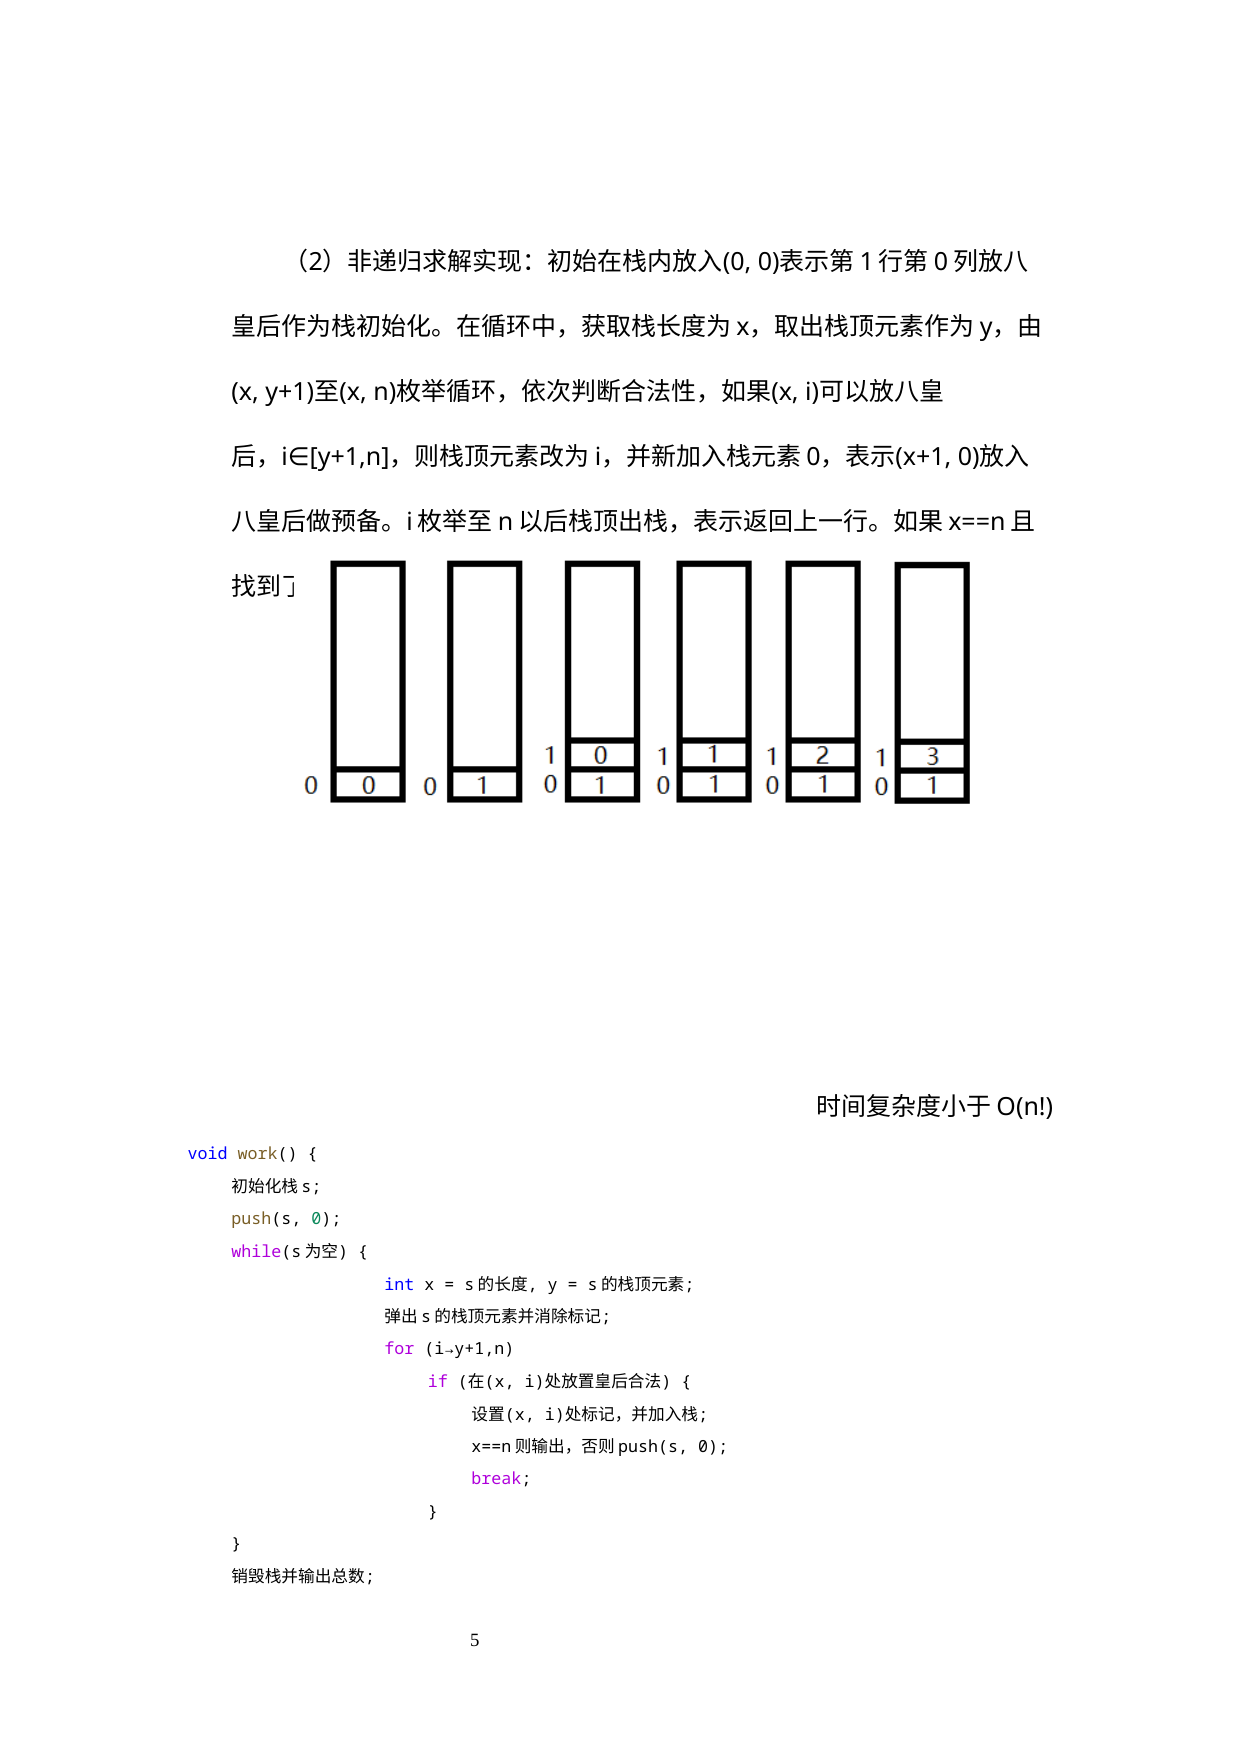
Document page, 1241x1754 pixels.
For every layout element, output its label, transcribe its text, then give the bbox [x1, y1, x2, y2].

text push(s, 0); [187, 1202, 1053, 1234]
text 初始化栈s; [187, 1169, 1053, 1202]
text } [297, 1494, 1053, 1527]
text 弹出s的栈顶元素并消除标记; [297, 1299, 1053, 1332]
text } [187, 1527, 1053, 1559]
text int x = s的长度, y = s的栈顶元素; [297, 1267, 1053, 1299]
text 销毁栈并输出总数; [187, 1559, 1053, 1592]
text void work() { [187, 1137, 1053, 1169]
text break; [297, 1462, 1053, 1494]
text if (在(x, i)处放置皇后合法) { [297, 1364, 1053, 1397]
text while(s为空) { [187, 1234, 1053, 1267]
list 非递归求解实现：初始在栈内放入(0, 0)表示第1行第0列放八皇后作为栈初始化。在循环中，获取栈长度为x，取出栈顶元素作为y，由(x, y+1)至(x, n)枚举循环，依次判断合法性，如果(x, i)可以放八皇后，i∈[y+1,n]，则栈顶元素改为i，并新加入栈元素0，表示(x+1, 0)放入八皇后做预备。i枚举至n以后栈顶出栈，表示返回上一行。如果x==n且找到了解，则输出。 [231, 227, 1053, 617]
text for (i→y+1,n) [297, 1332, 1053, 1364]
picture [293, 542, 979, 829]
text 设置(x, i)处标记，并加入栈; [297, 1397, 1053, 1429]
text 时间复杂度小于O(n!) [231, 1072, 1053, 1137]
text x==n则输出，否则push(s, 0); [297, 1429, 1053, 1462]
